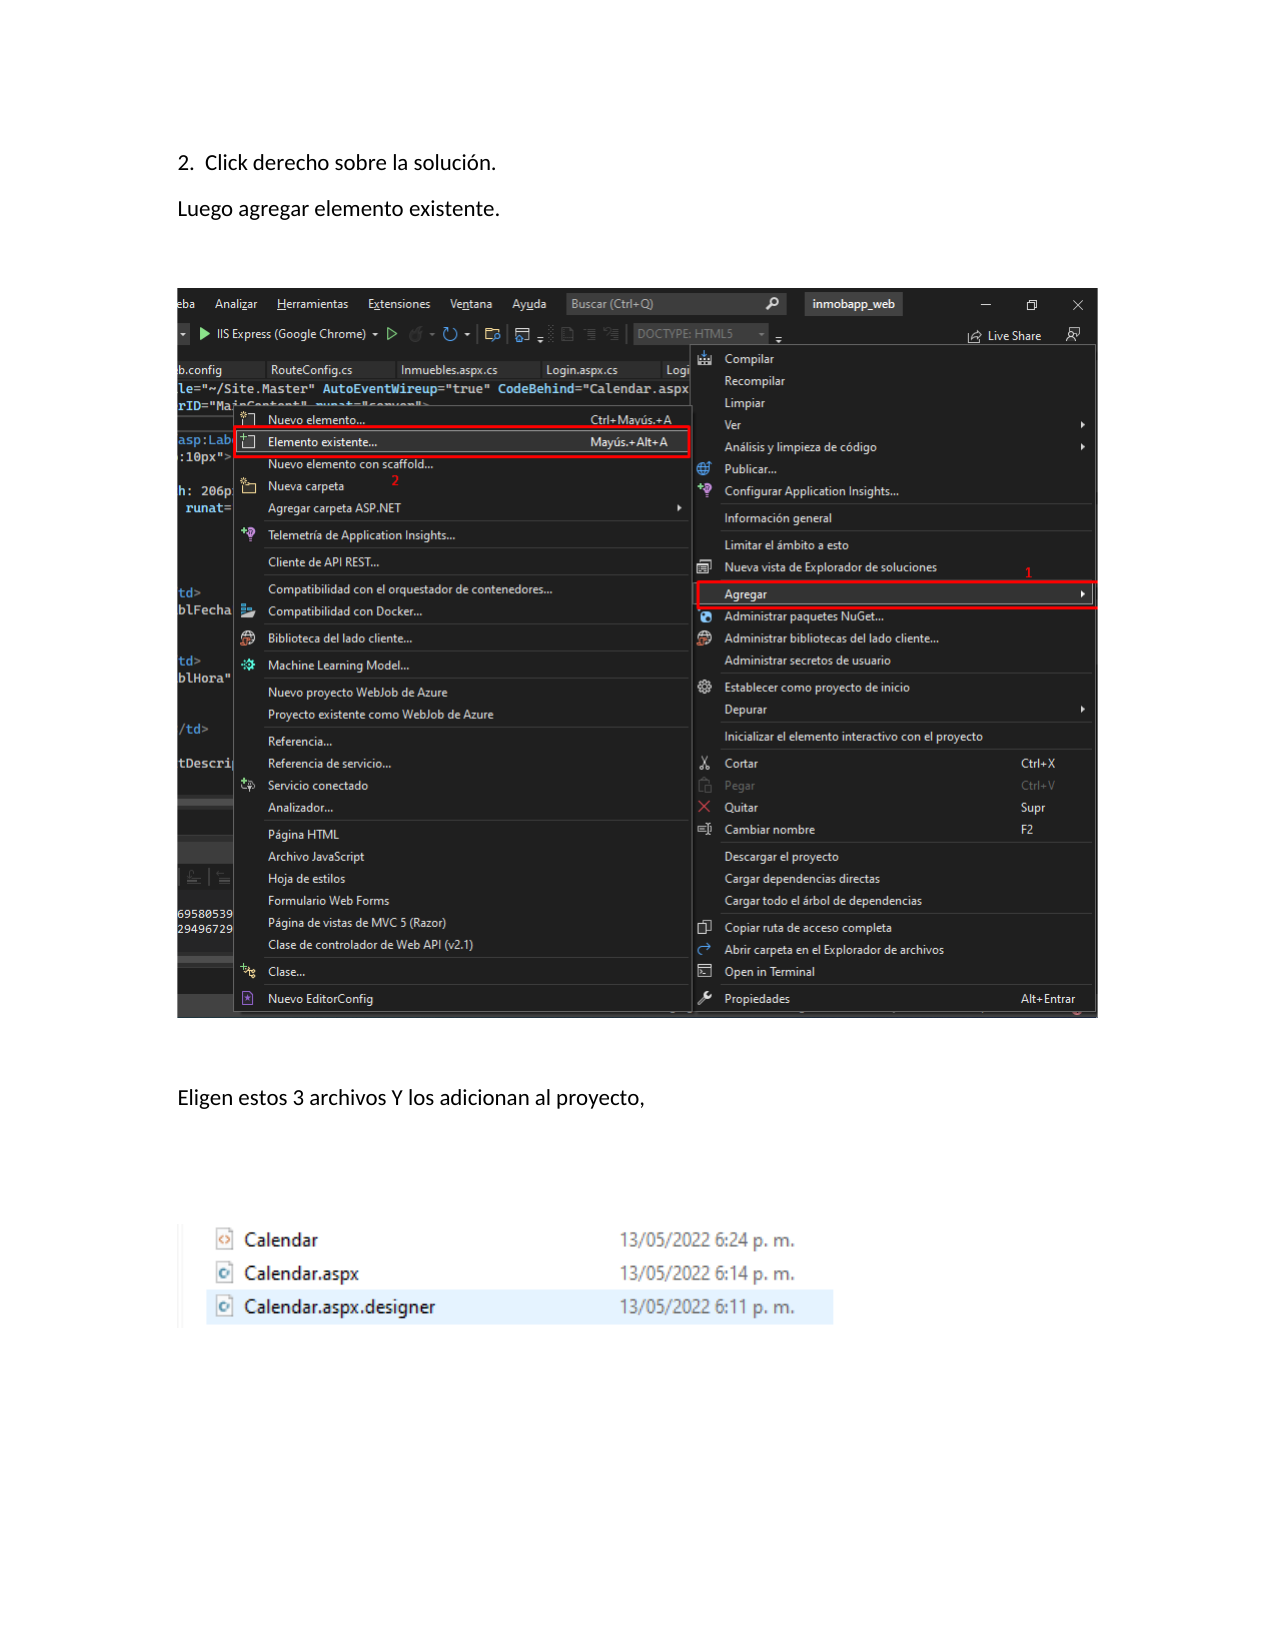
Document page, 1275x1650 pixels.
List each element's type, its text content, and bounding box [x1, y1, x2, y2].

picture [177, 288, 1098, 1018]
text Eligen estos 3 archivos Y los adicionan al proyecto, [177, 1083, 1098, 1111]
text 2. Click derecho sobre la solución. [177, 148, 1098, 176]
text Luego agregar elemento existente. [177, 194, 1098, 222]
picture [177, 1224, 834, 1328]
